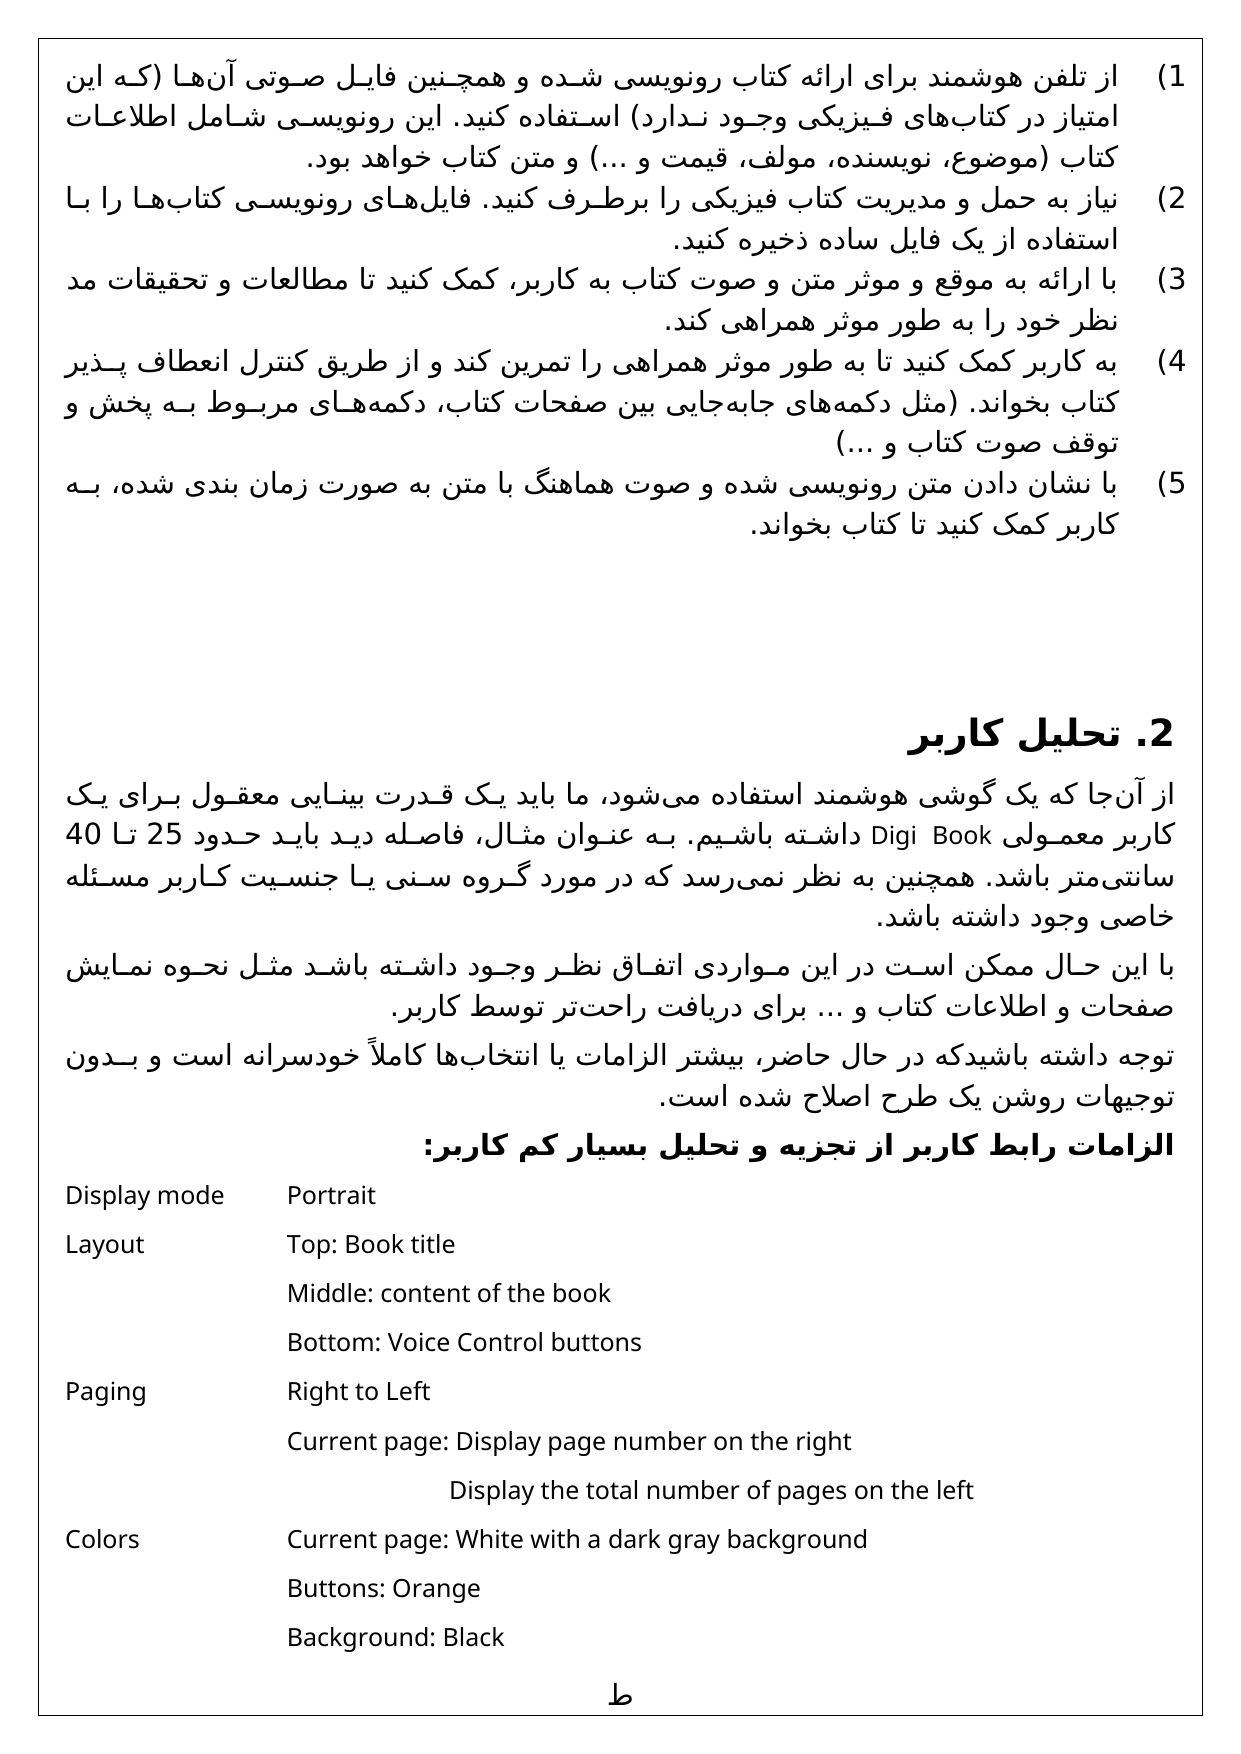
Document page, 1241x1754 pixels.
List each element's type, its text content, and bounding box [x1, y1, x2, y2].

list از تلفن هوشمند برای ارائه کتاب رونویسی شده و همچنین فایل صوتی آن‌ها (که این امتیاز در کتاب‌های فیزیکی وجود ندارد) استفاده کنید. این رونویسی شامل اطلاعات کتاب (موضوع، نویسنده، مولف، قیمت و ...) و متن کتاب خواهد بود. [65, 59, 1157, 174]
list نیاز به حمل و مدیریت کتاب فیزیکی را برطرف کنید. فایل‌های رونویسی کتاب‌ها را با استفاده از یک فایل ساده ذخیره کنید. [65, 181, 1157, 256]
text Current page: Display page number on the right [65, 1423, 1175, 1457]
text Display the total number of pages on the left [65, 1472, 1175, 1506]
text Paging Right to Left [65, 1374, 1175, 1408]
text توجه داشته باشیدکه در حال حاضر، بیشتر الزامات یا انتخاب‌ها کاملاً خودسرانه است و بدون توجیهات روشن یک طرح اصلاح شده است. [65, 1038, 1175, 1113]
text با این حال ممکن است در این مواردی اتفاق نظر وجود داشته باشد مثل نحوه نمایش صفحات و اطلاعات کتاب و ... برای دریافت راحت‌تر توسط کاربر. [65, 949, 1175, 1023]
text Colors Current page: White with a dark gray background [65, 1521, 1175, 1556]
list به کاربر کمک کنید تا به طور موثر همراهی را تمرین کند و از طریق کنترل انعطاف پذیر کتاب بخواند. (مثل دکمه‌های جابه‌جایی بین صفحات کتاب، دکمه‌های مربوط به پخش و توقف صوت کتاب و ...) [65, 344, 1157, 459]
text Bottom: Voice Control buttons [65, 1325, 1175, 1359]
text Middle: content of the book [65, 1276, 1175, 1310]
text الزامات رابط کاربر از تجزیه و تحلیل بسیار کم کاربر: [65, 1128, 1175, 1162]
text Buttons: Orange [65, 1571, 1175, 1605]
list با ارائه به موقع و موثر متن و صوت کتاب به کاربر، کمک کنید تا مطالعات و تحقیقات مد نظر خود را به طور موثر همراهی کند. [65, 263, 1157, 337]
list با نشان دادن متن رونویسی شده و صوت هماهنگ با متن به صورت زمان بندی شده، به کاربر کمک کنید تا کتاب بخواند. [65, 466, 1157, 541]
text Background: Black [65, 1620, 1175, 1654]
text Layout Top: Book title [65, 1226, 1175, 1261]
subtitle 2. تحلیل کاربر [65, 712, 1175, 756]
text Display mode Portrait [65, 1177, 1175, 1211]
text از آن‌جا که یک گوشی هوشمند استفاده می‌شود، ما باید یک قدرت بینایی معقول برای یک کاربر معمولی Digi Book داشته باشیم. به عنوان مثال، فاصله دید باید حدود 25 تا 40 سانتی‌متر باشد. همچنین به نظر نمی‌رسد که در مورد گروه سنی یا جنسیت کاربر مسئله خاصی وجود داشته باشد. [65, 777, 1175, 933]
